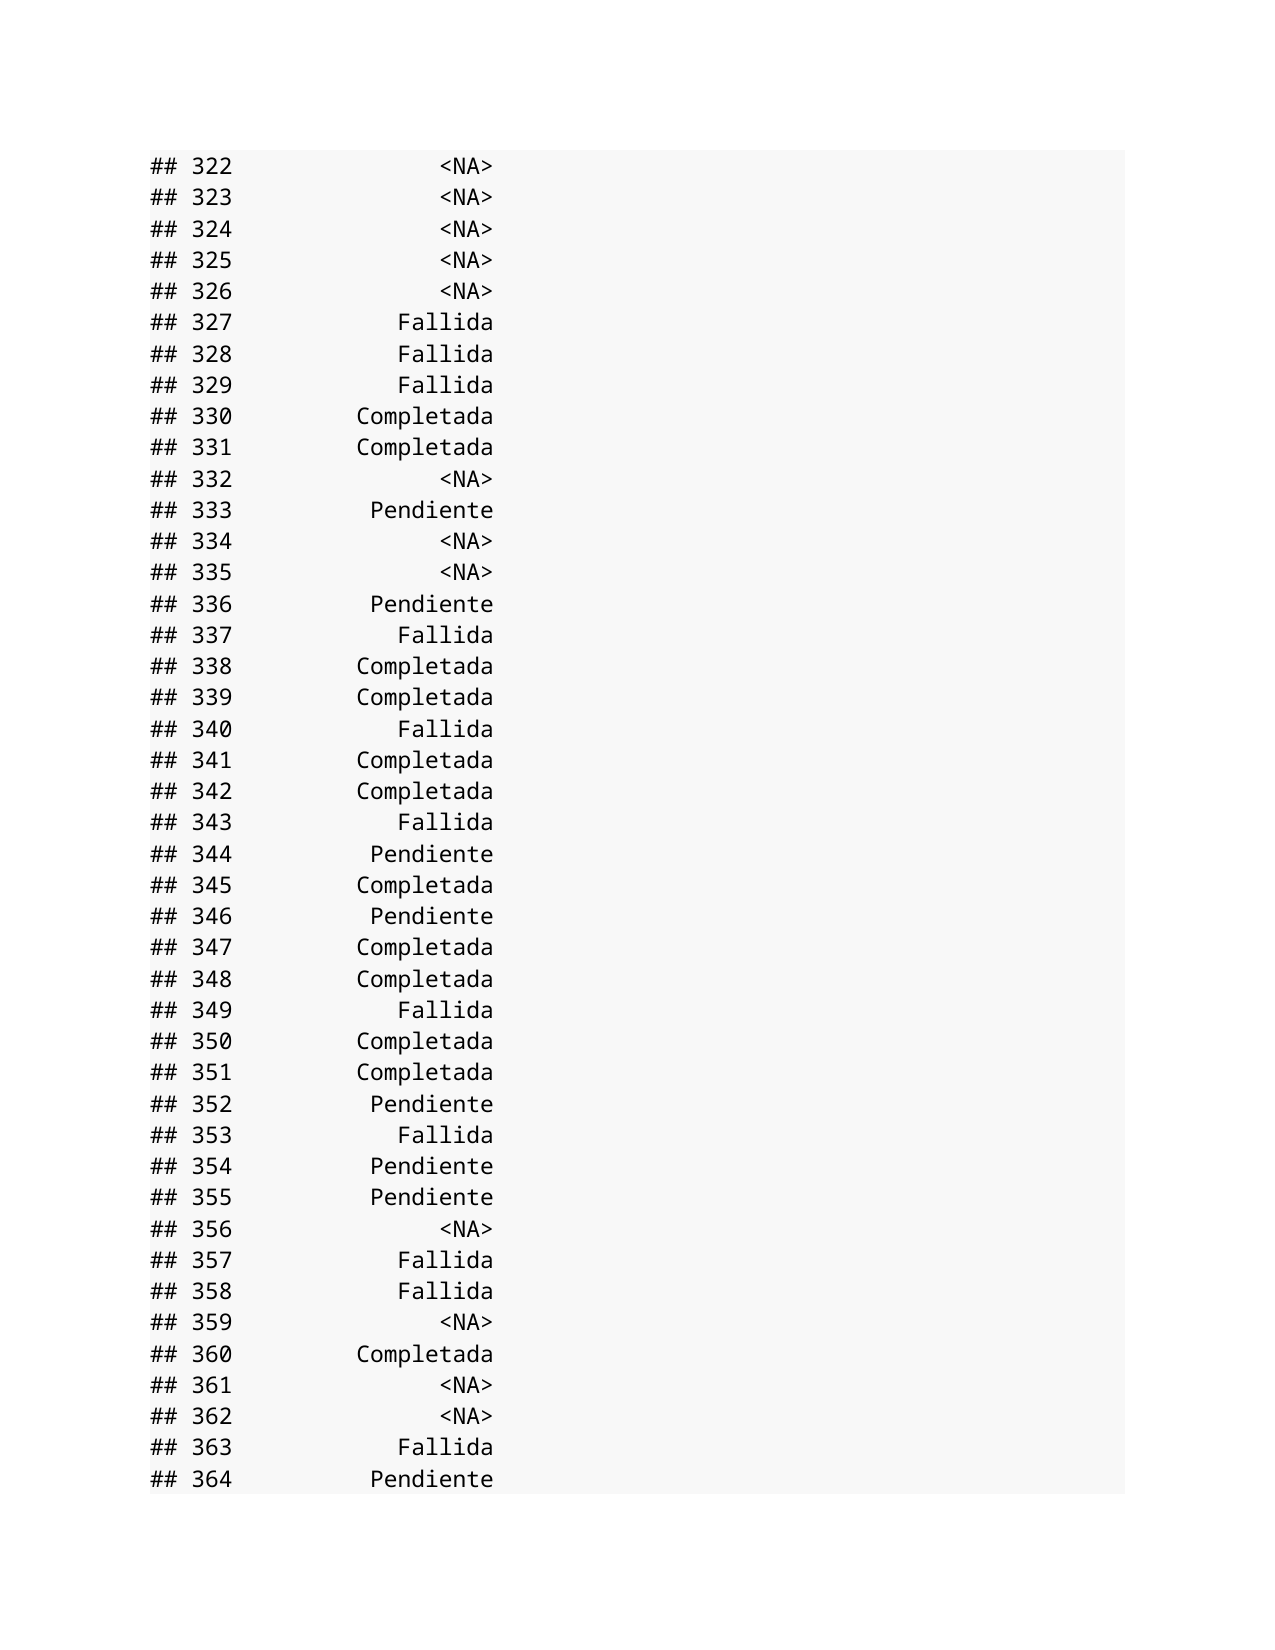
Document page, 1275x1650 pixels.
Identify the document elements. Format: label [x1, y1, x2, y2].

text [150, 150, 1125, 1494]
